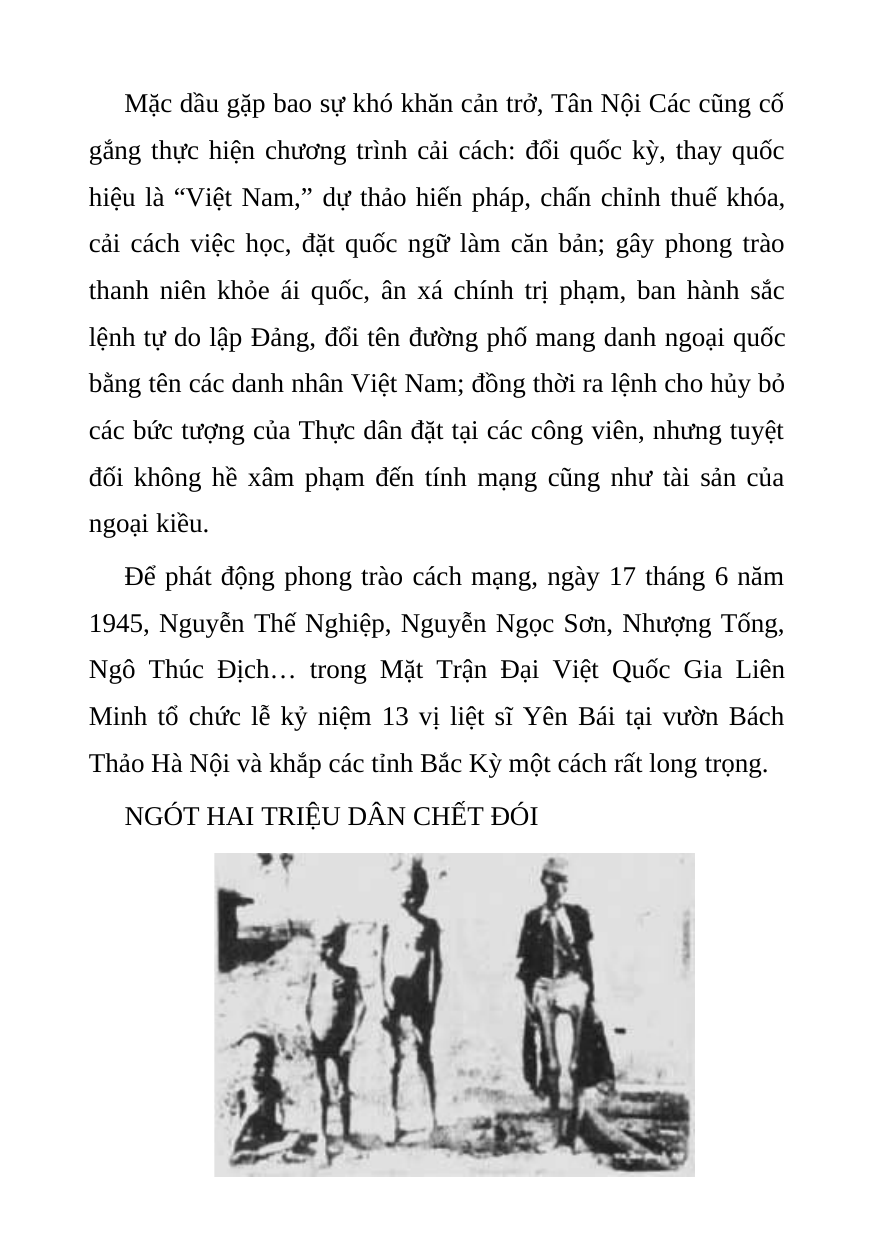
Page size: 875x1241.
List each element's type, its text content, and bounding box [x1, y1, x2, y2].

picture [214, 853, 695, 1177]
text NGÓT HAI TRIỆU DÂN CHẾT ĐÓI [124, 800, 816, 831]
text Để phát động phong trào cách mạng, ngày 17 tháng 6 năm 1945, Nguyễn Thế Nghiệp, Nguyễn Ngọc Sơn, Nhượng Tống, Ngô Thúc Địch… trong Mặt Trận Đại Việt Quốc Gia Liên Minh tổ chức lễ kỷ niệm 13 vị liệt sĩ Yên Bái tại vườn Bách Thảo Hà Nội và khắp các tỉnh Bắc Kỳ một cách rất long trọng. [89, 560, 786, 778]
text Mặc dầu gặp bao sự khó khăn cản trở, Tân Nội Các cũng cố gắng thực hiện chương trình cải cách: đổi quốc kỳ, thay quốc hiệu là “Việt Nam,” dự thảo hiến pháp, chấn chỉnh thuế khóa, cải cách việc học, đặt quốc ngữ làm căn bản; gây phong trào thanh niên khỏe ái quốc, ân xá chính trị phạm, ban hành sắc lệnh tự do lập Đảng, đổi tên đường phố mang danh ngoại quốc bằng tên các danh nhân Việt Nam; đồng thời ra lệnh cho hủy bỏ các bức tượng của Thực dân đặt tại các công viên, nhưng tuyệt đối không hề xâm phạm đến tính mạng cũng như tài sản của ngoại kiều. [89, 87, 786, 538]
